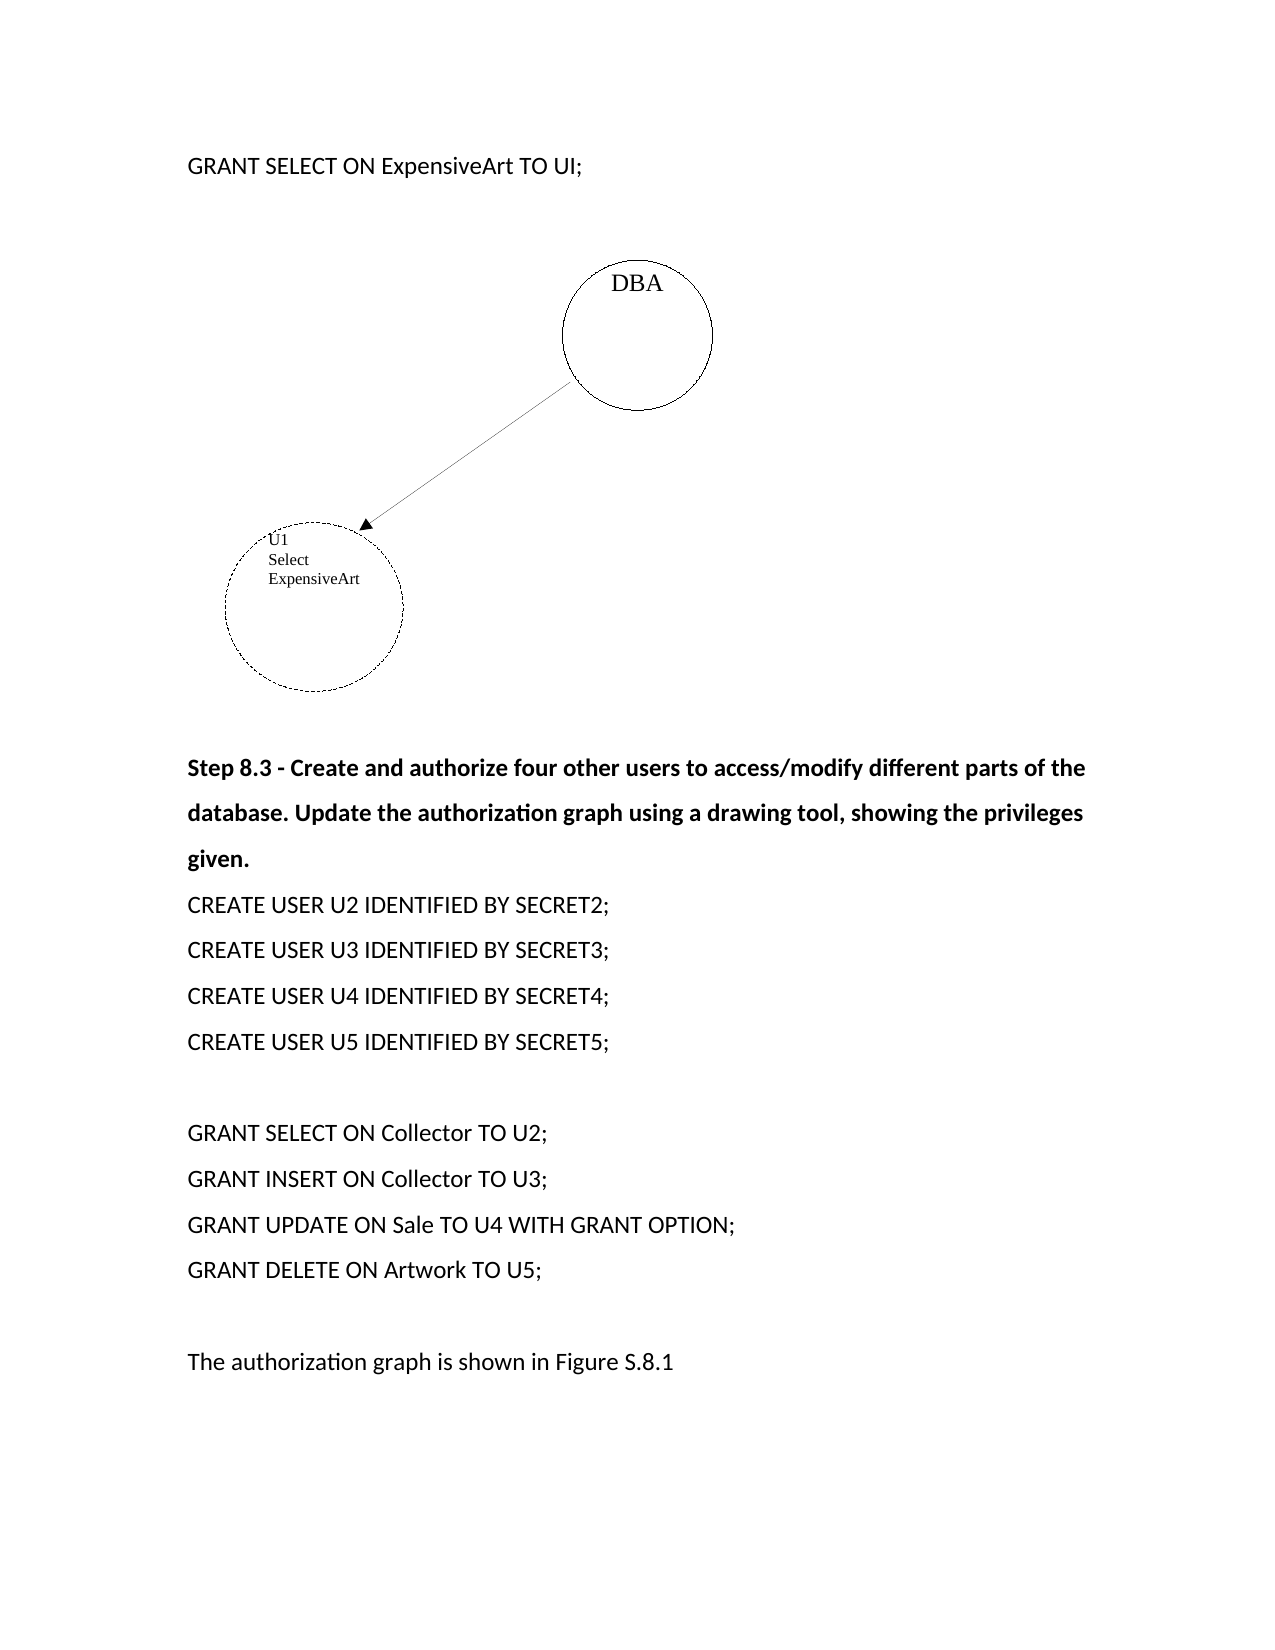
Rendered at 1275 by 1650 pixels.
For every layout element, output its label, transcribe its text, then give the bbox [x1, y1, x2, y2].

text Step 8.3 - Create and authorize four other users to access/modify different parts of the database. Update the authorization graph using a drawing tool, showing the privileges given. [187, 752, 1087, 874]
text GRANT UPDATE ON Sale TO U4 WITH GRANT OPTION; [187, 1209, 1087, 1239]
text CREATE USER U3 IDENTIFIED BY SECRET3; [187, 934, 1087, 965]
text GRANT INSERT ON Collector TO U3; [187, 1163, 1087, 1194]
text CREATE USER U4 IDENTIFIED BY SECRET4; [187, 980, 1087, 1011]
text GRANT SELECT ON Collector TO U2; [187, 1117, 1087, 1148]
text GRANT SELECT ON ExpensiveArt TO UI; [187, 150, 1087, 181]
text CREATE USER U5 IDENTIFIED BY SECRET5; [187, 1026, 1087, 1057]
text CREATE USER U2 IDENTIFIED BY SECRET2; [187, 889, 1087, 919]
text The authorization graph is shown in Figure S.8.1 [187, 1346, 1087, 1377]
text GRANT DELETE ON Artwork TO U5; [187, 1255, 1087, 1285]
